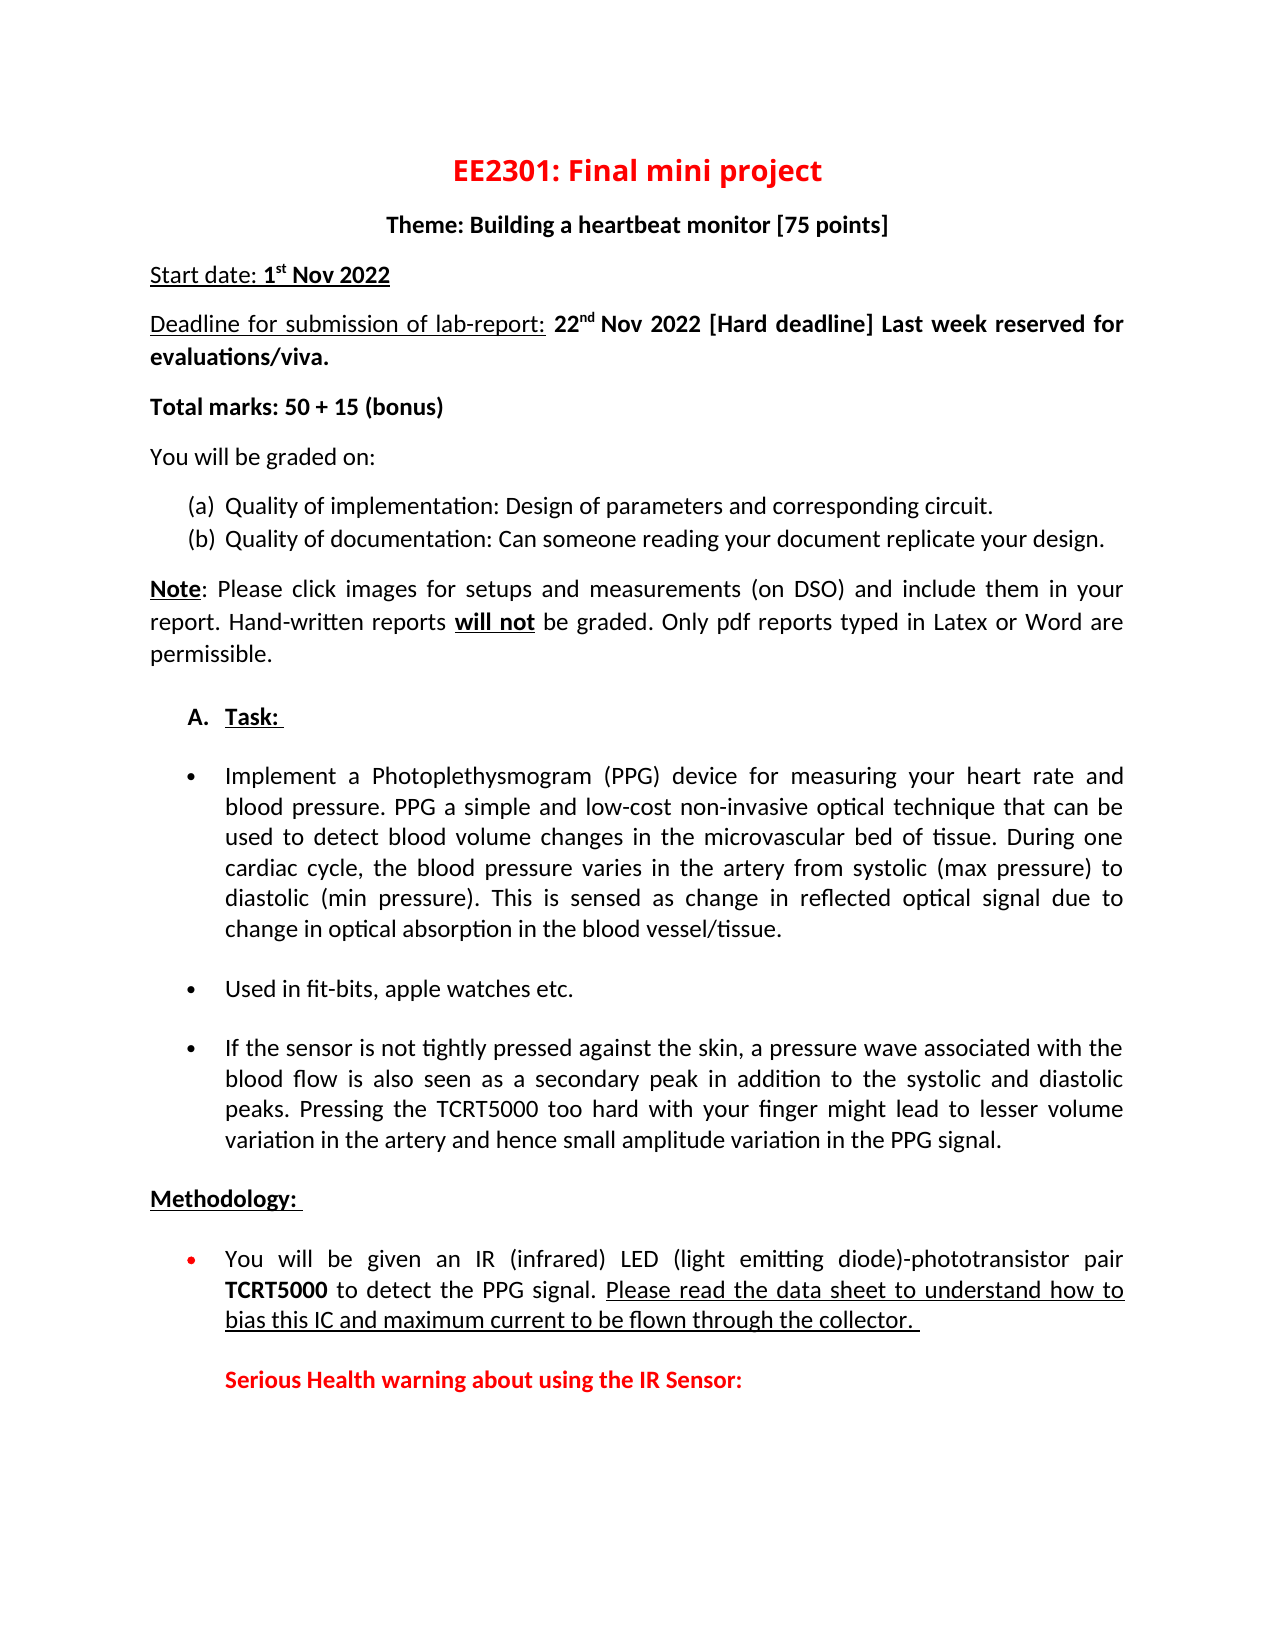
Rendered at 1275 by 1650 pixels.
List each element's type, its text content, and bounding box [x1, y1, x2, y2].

text You will be graded on: [150, 441, 1125, 471]
text Serious Health warning about using the IR Sensor: [225, 1364, 1125, 1394]
text Note: Please click images for setups and measurements (on DSO) and include them in your report. Hand-written reports will not be graded. Only pdf reports typed in Latex or Word are permissible. [150, 573, 1125, 669]
list Used in fit-bits, apple watches etc. [187, 973, 1125, 1003]
list Implement a Photoplethysmogram (PPG) device for measuring your heart rate and blood pressure. PPG a simple and low-cost non-invasive optical technique that can be used to detect blood volume changes in the microvascular bed of tissue. During one cardiac cycle, the blood pressure varies in the artery from systolic (max pressure) to diastolic (min pressure). This is sensed as change in reflected optical signal due to change in optical absorption in the blood vessel/tissue. [187, 760, 1125, 943]
text Theme: Building a heartbeat monitor [75 points] [150, 209, 1125, 240]
list Quality of documentation: Can someone reading your document replicate your design. [187, 523, 1125, 554]
list You will be given an IR (infrared) LED (light emitting diode)-phototransistor pair TCRT5000 to detect the PPG signal. Please read the data sheet to understand how to bias this IC and maximum current to be flown through the collector. [187, 1243, 1125, 1335]
text Deadline for submission of lab-report: 22nd Nov 2022 [Hard deadline] Last week reserved for evaluations/viva. [150, 309, 1125, 372]
list Task: [187, 701, 1125, 731]
text Start date: 1st Nov 2022 [150, 259, 1125, 289]
list Quality of implementation: Design of parameters and corresponding circuit. [187, 490, 1125, 521]
text EE2301: Final mini project [150, 150, 1125, 190]
text Methodology: [150, 1184, 1125, 1214]
list If the sensor is not tightly pressed against the skin, a pressure wave associated with the blood flow is also seen as a secondary peak in addition to the systolic and diastolic peaks. Pressing the TCRT5000 too hard with your finger might lead to lesser volume variation in the artery and hence small amplitude variation in the PPG signal. [187, 1032, 1125, 1154]
text Total marks: 50 + 15 (bonus) [150, 391, 1125, 422]
